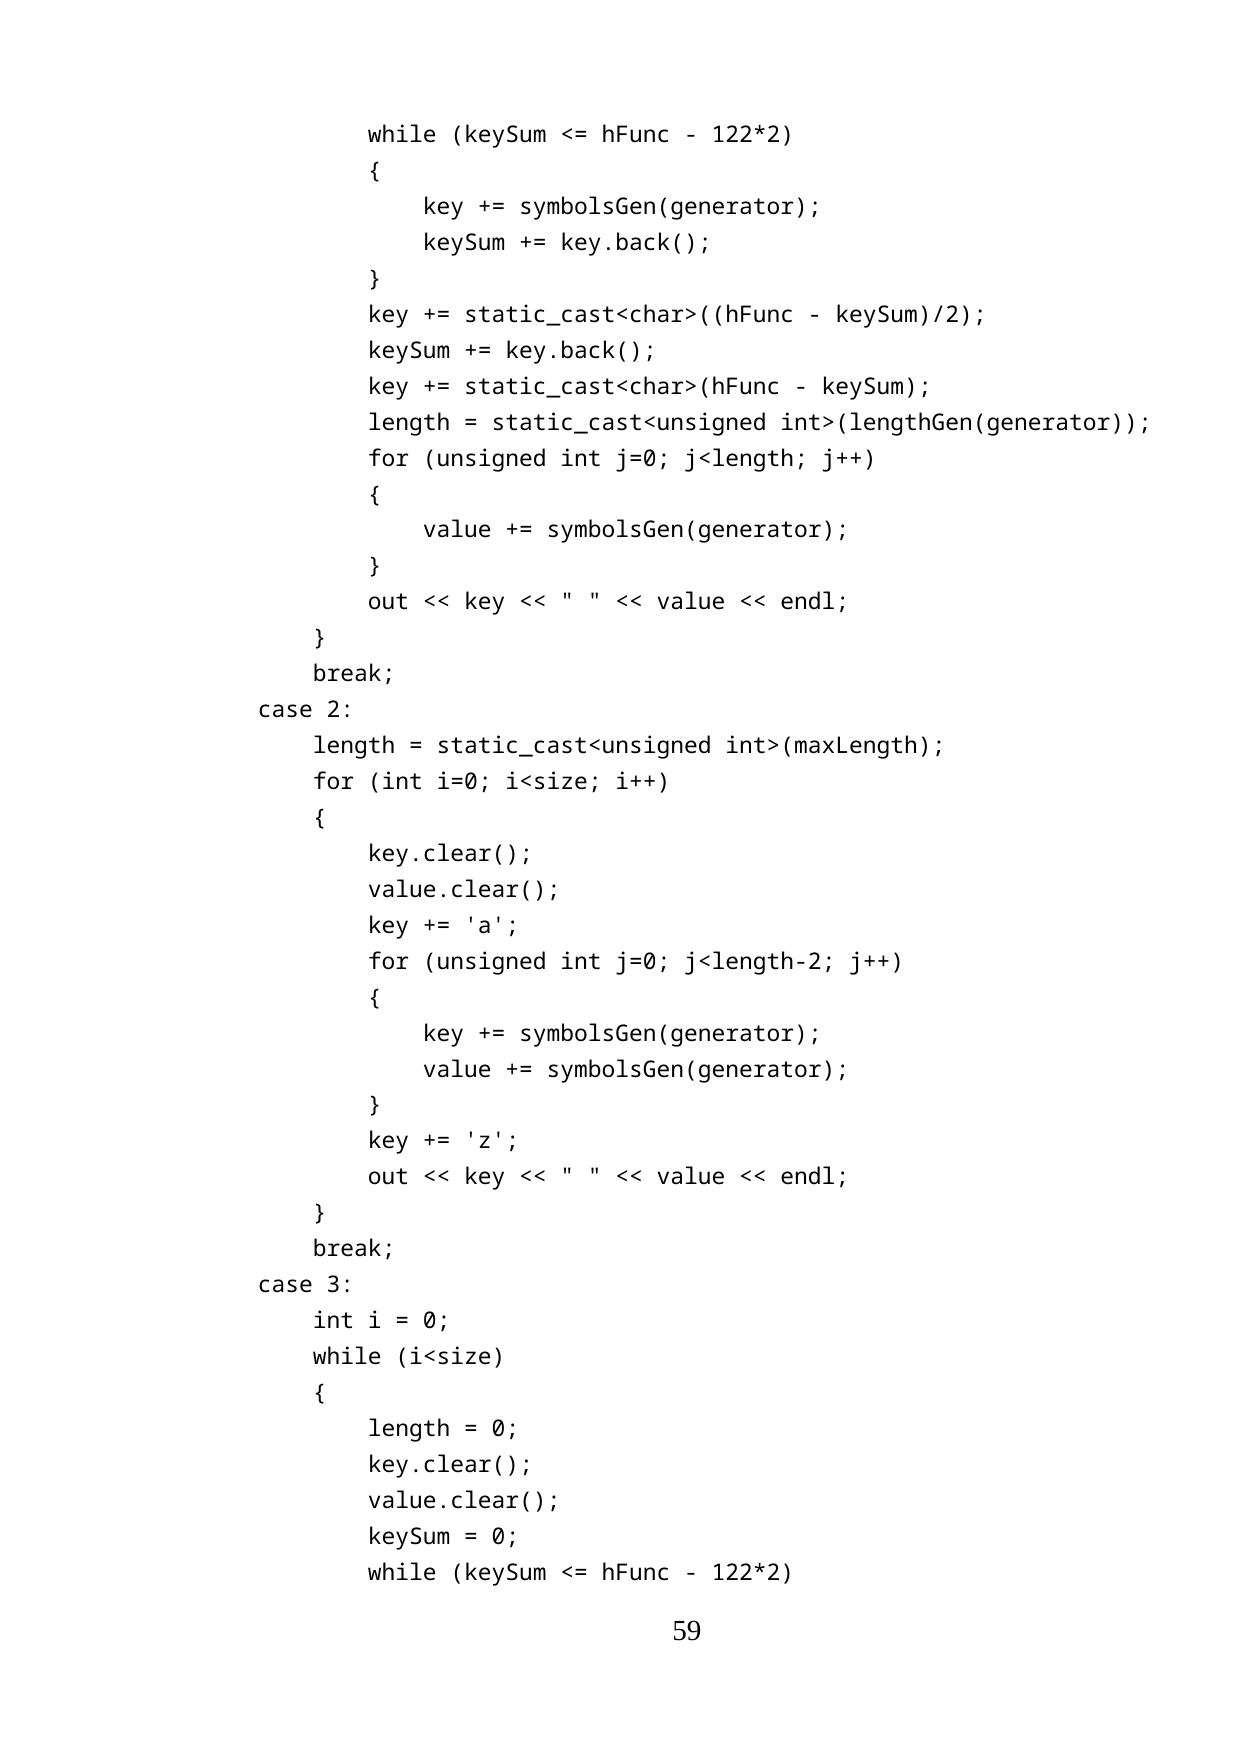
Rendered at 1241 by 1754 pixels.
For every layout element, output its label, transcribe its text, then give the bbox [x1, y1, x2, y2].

text for (unsigned int j=0; j<length-2; j++) [148, 945, 1152, 976]
text key += static_cast<char>((hFunc - keySum)/2); [148, 298, 1152, 329]
text int i = 0; [148, 1304, 1152, 1335]
text out << key << " " << value << endl; [148, 1160, 1152, 1192]
text } [148, 1196, 1152, 1227]
text } [148, 621, 1152, 652]
text key += 'z'; [148, 1124, 1152, 1156]
text { [148, 154, 1152, 185]
text break; [148, 657, 1152, 688]
text key += symbolsGen(generator); [148, 190, 1152, 221]
text { [148, 981, 1152, 1012]
text length = 0; [148, 1412, 1152, 1443]
text value.clear(); [148, 873, 1152, 904]
text } [148, 549, 1152, 581]
text for (int i=0; i<size; i++) [148, 765, 1152, 796]
text case 3: [148, 1268, 1152, 1299]
text length = static_cast<unsigned int>(lengthGen(generator)); [148, 406, 1152, 437]
text key += symbolsGen(generator); [148, 1017, 1152, 1048]
text while (keySum <= hFunc - 122*2) [148, 1556, 1152, 1587]
text key.clear(); [148, 837, 1152, 868]
text length = static_cast<unsigned int>(maxLength); [148, 729, 1152, 760]
text { [148, 1376, 1152, 1407]
text while (keySum <= hFunc - 122*2) [148, 118, 1152, 149]
text out << key << " " << value << endl; [148, 585, 1152, 617]
text value += symbolsGen(generator); [148, 1052, 1152, 1084]
text keySum = 0; [148, 1520, 1152, 1551]
text value.clear(); [148, 1484, 1152, 1515]
text case 2: [148, 693, 1152, 724]
text } [148, 1088, 1152, 1120]
text while (i<size) [148, 1340, 1152, 1371]
text keySum += key.back(); [148, 226, 1152, 257]
text key += 'a'; [148, 909, 1152, 940]
text key += static_cast<char>(hFunc - keySum); [148, 370, 1152, 401]
text { [148, 801, 1152, 832]
text break; [148, 1232, 1152, 1263]
text } [148, 262, 1152, 293]
text for (unsigned int j=0; j<length; j++) [148, 442, 1152, 473]
text keySum += key.back(); [148, 334, 1152, 365]
text key.clear(); [148, 1448, 1152, 1479]
text { [148, 477, 1152, 509]
text value += symbolsGen(generator); [148, 513, 1152, 545]
